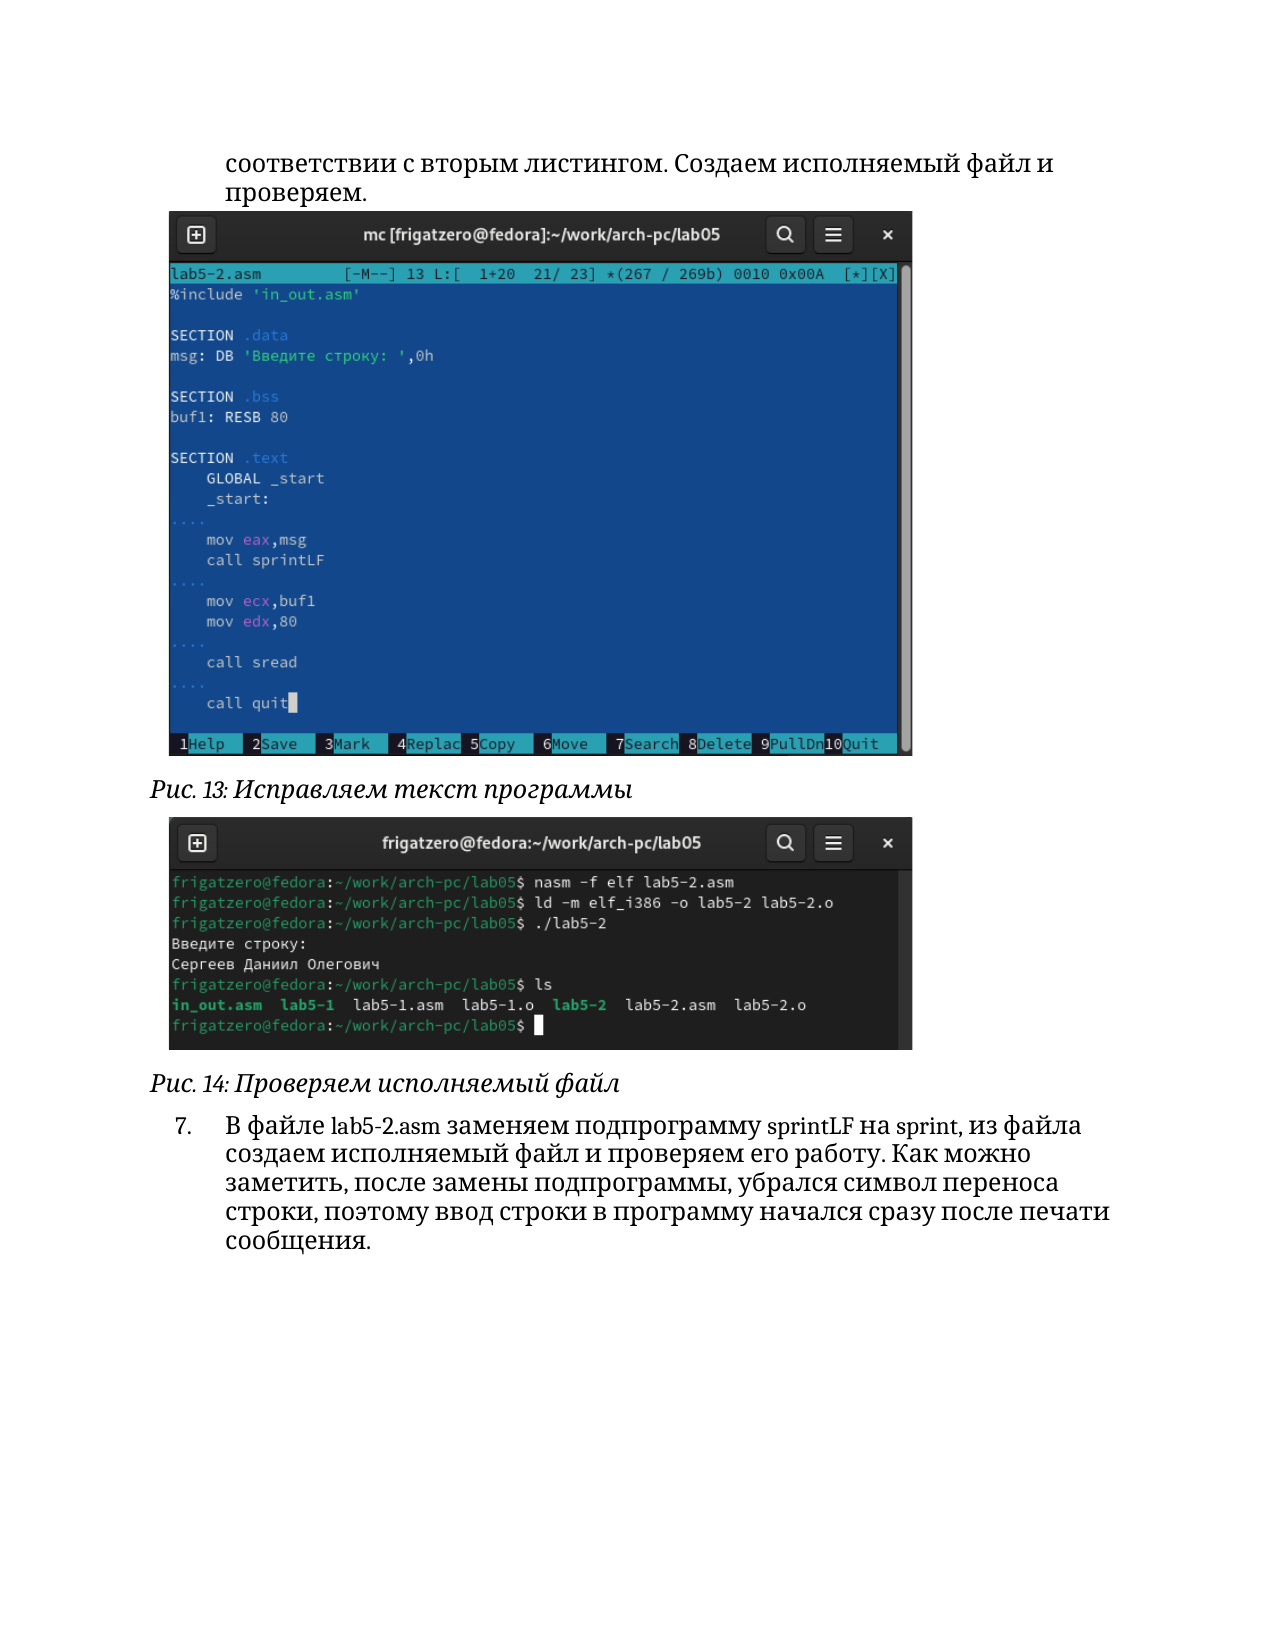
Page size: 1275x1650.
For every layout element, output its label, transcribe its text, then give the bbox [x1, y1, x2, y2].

picture [168, 211, 913, 756]
list В файле lab5-2.asm заменяем подпрограмму sprintLF на sprint, из файла создаем исполняемый файл и проверяем его работу. Как можно заметить, после замены подпрограммы, убрался символ переноса строки, поэтому ввод строки в программу начался сразу после печати сообщения. [175, 1112, 1125, 1255]
picture [168, 817, 913, 1050]
text Рис. 13: Исправляем текст программы [150, 776, 1125, 805]
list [175, 150, 1125, 207]
text Рис. 14: Проверяем исполняемый файл [150, 1070, 1125, 1099]
